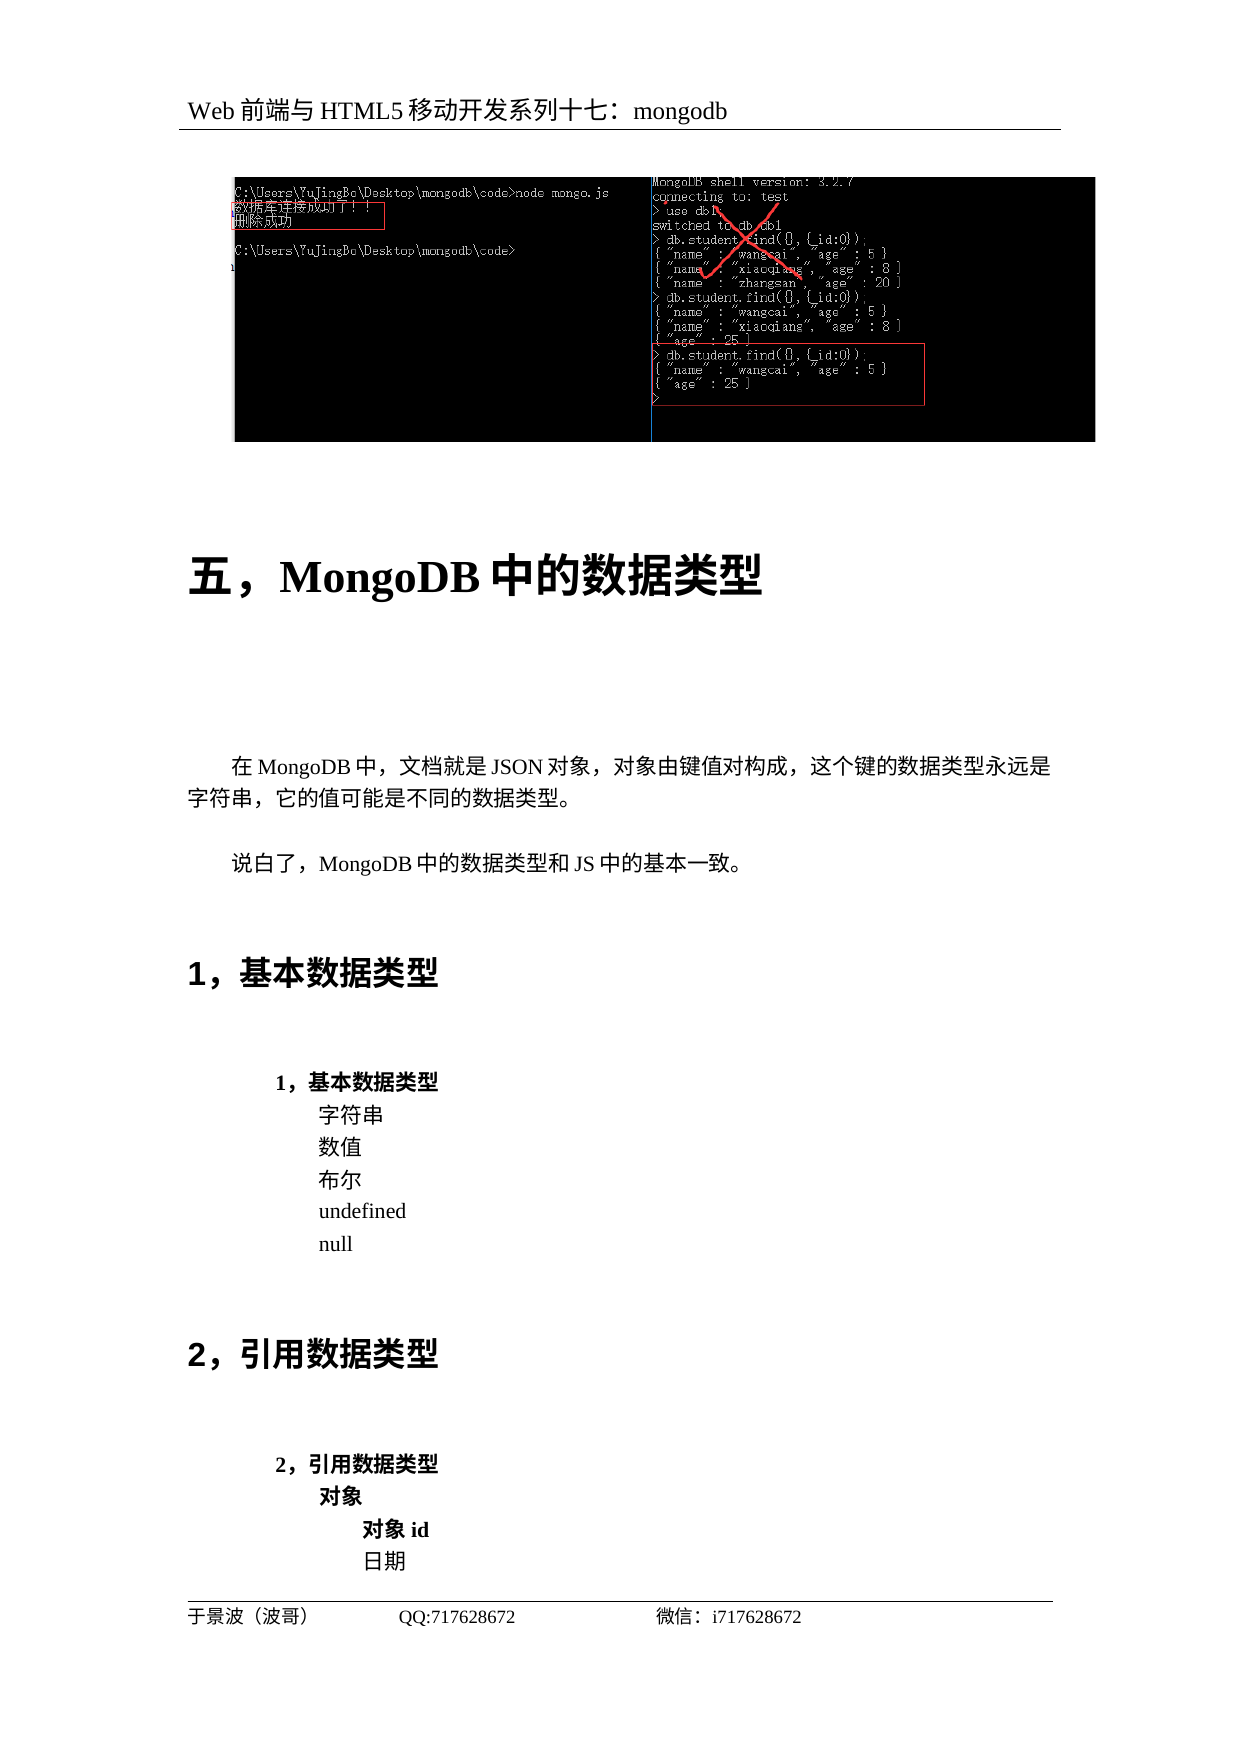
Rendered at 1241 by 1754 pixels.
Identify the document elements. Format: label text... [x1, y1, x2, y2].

text 布尔 [275, 1162, 1053, 1195]
text 在MongoDB中，文档就是JSON对象，对象由键值对构成，这个键的数据类型永远是字符串，它的值可能是不同的数据类型。 [187, 748, 1053, 813]
text 数值 [275, 1130, 1053, 1162]
subtitle 五，MongoDB中的数据类型 [187, 524, 1053, 621]
picture [231, 177, 1096, 442]
text undefined [275, 1195, 1053, 1227]
subtitle 1，基本数据类型 [187, 938, 1053, 1003]
text 1，基本数据类型 [231, 1065, 1053, 1097]
text 对象 [275, 1479, 1053, 1511]
text null [275, 1227, 1053, 1260]
subtitle 2，引用数据类型 [187, 1319, 1053, 1384]
text 对象id [319, 1511, 1053, 1544]
text 日期 [319, 1544, 1053, 1576]
text 2，引用数据类型 [231, 1446, 1053, 1479]
text 说白了，MongoDB中的数据类型和JS中的基本一致。 [187, 846, 1053, 878]
text 字符串 [275, 1097, 1053, 1130]
